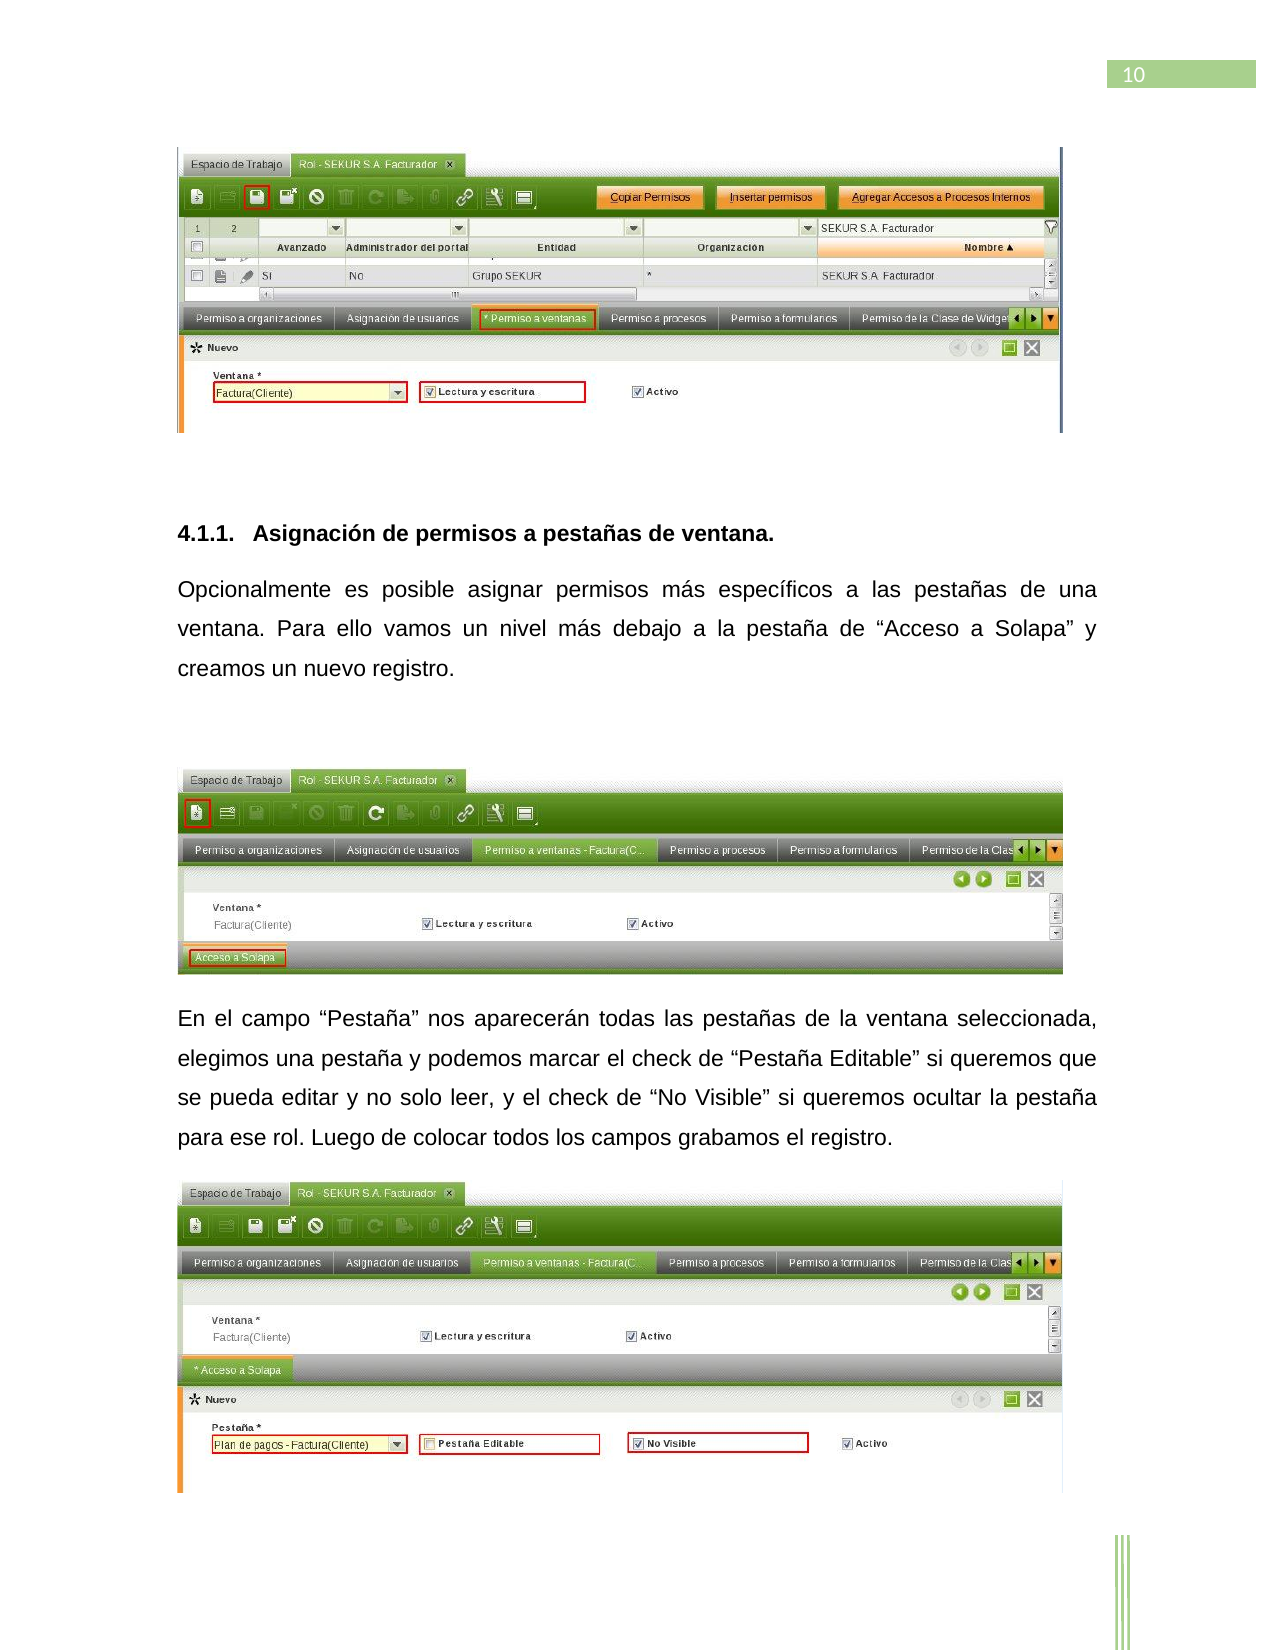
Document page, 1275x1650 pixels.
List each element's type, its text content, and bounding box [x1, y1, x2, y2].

text En el campo “Pestaña” nos aparecerán todas las pestañas de la ventana seleccionada, elegimos una pestaña y podemos marcar el check de “Pestaña Editable” si queremos que se pueda editar y no solo leer, y el check de “No Visible” si queremos ocultar la pestaña para ese rol. Luego de colocar todos los campos grabamos el registro. [177, 1005, 1098, 1150]
list Asignación de permisos a pestañas de ventana. [177, 519, 1098, 546]
picture [177, 1180, 1063, 1493]
picture [177, 767, 1063, 975]
text Opcionalmente es posible asignar permisos más específicos a las pestañas de una ventana. Para ello vamos un nivel más debajo a la pestaña de “Acceso a Solapa” y creamos un nuevo registro. [177, 576, 1098, 681]
picture [177, 147, 1063, 433]
